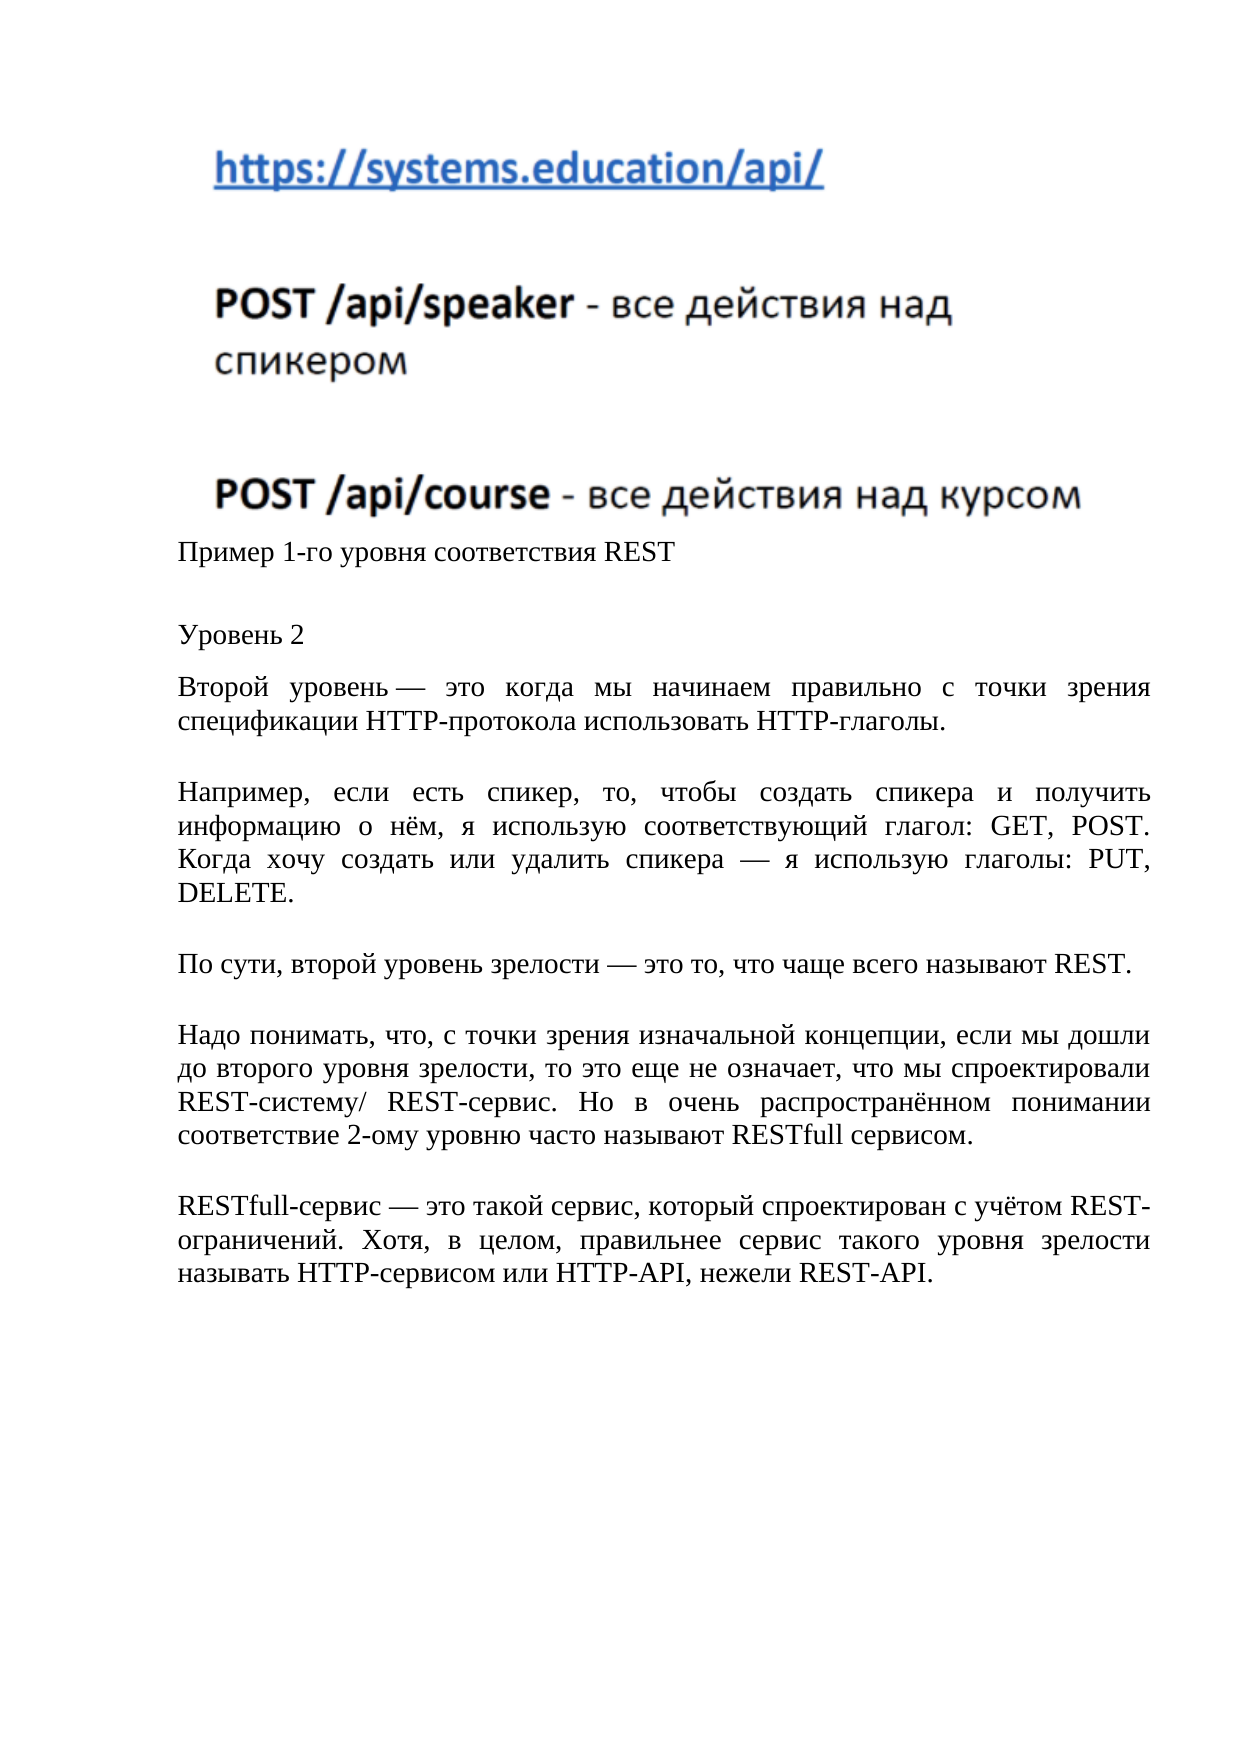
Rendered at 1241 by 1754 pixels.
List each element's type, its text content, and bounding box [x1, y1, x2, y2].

text Второй уровень — это когда мы начинаем правильно с точки зрения спецификации HTTP-протокола использовать HTTP-глаголы. [177, 669, 1152, 737]
text Уровень 2 [177, 617, 1152, 651]
text RESTfull-сервис — это такой сервис, который спроектирован с учётом REST-ограничений. Хотя, в целом, правильнее сервис такого уровня зрелости называть HTTP-сервисом или HTTP-API, нежели REST-API. [177, 1188, 1152, 1289]
text Надо понимать, что, с точки зрения изначальной концепции, если мы дошли до второго уровня зрелости, то это еще не означает, что мы спроектировали REST-систему/ REST-сервис. Но в очень распространённом понимании соответствие 2-ому уровню часто называют RESTfull сервисом. [177, 1017, 1152, 1151]
text Например, если есть спикер, то, чтобы создать спикера и получить информацию о нём, я использую соответствующий глагол: GET, POST. Когда хочу создать или удалить спикера — я использую глаголы: PUT, DELETE. [177, 774, 1152, 908]
picture [177, 118, 1128, 534]
text По сути, второй уровень зрелости — это то, что чаще всего называют REST. [177, 946, 1152, 979]
